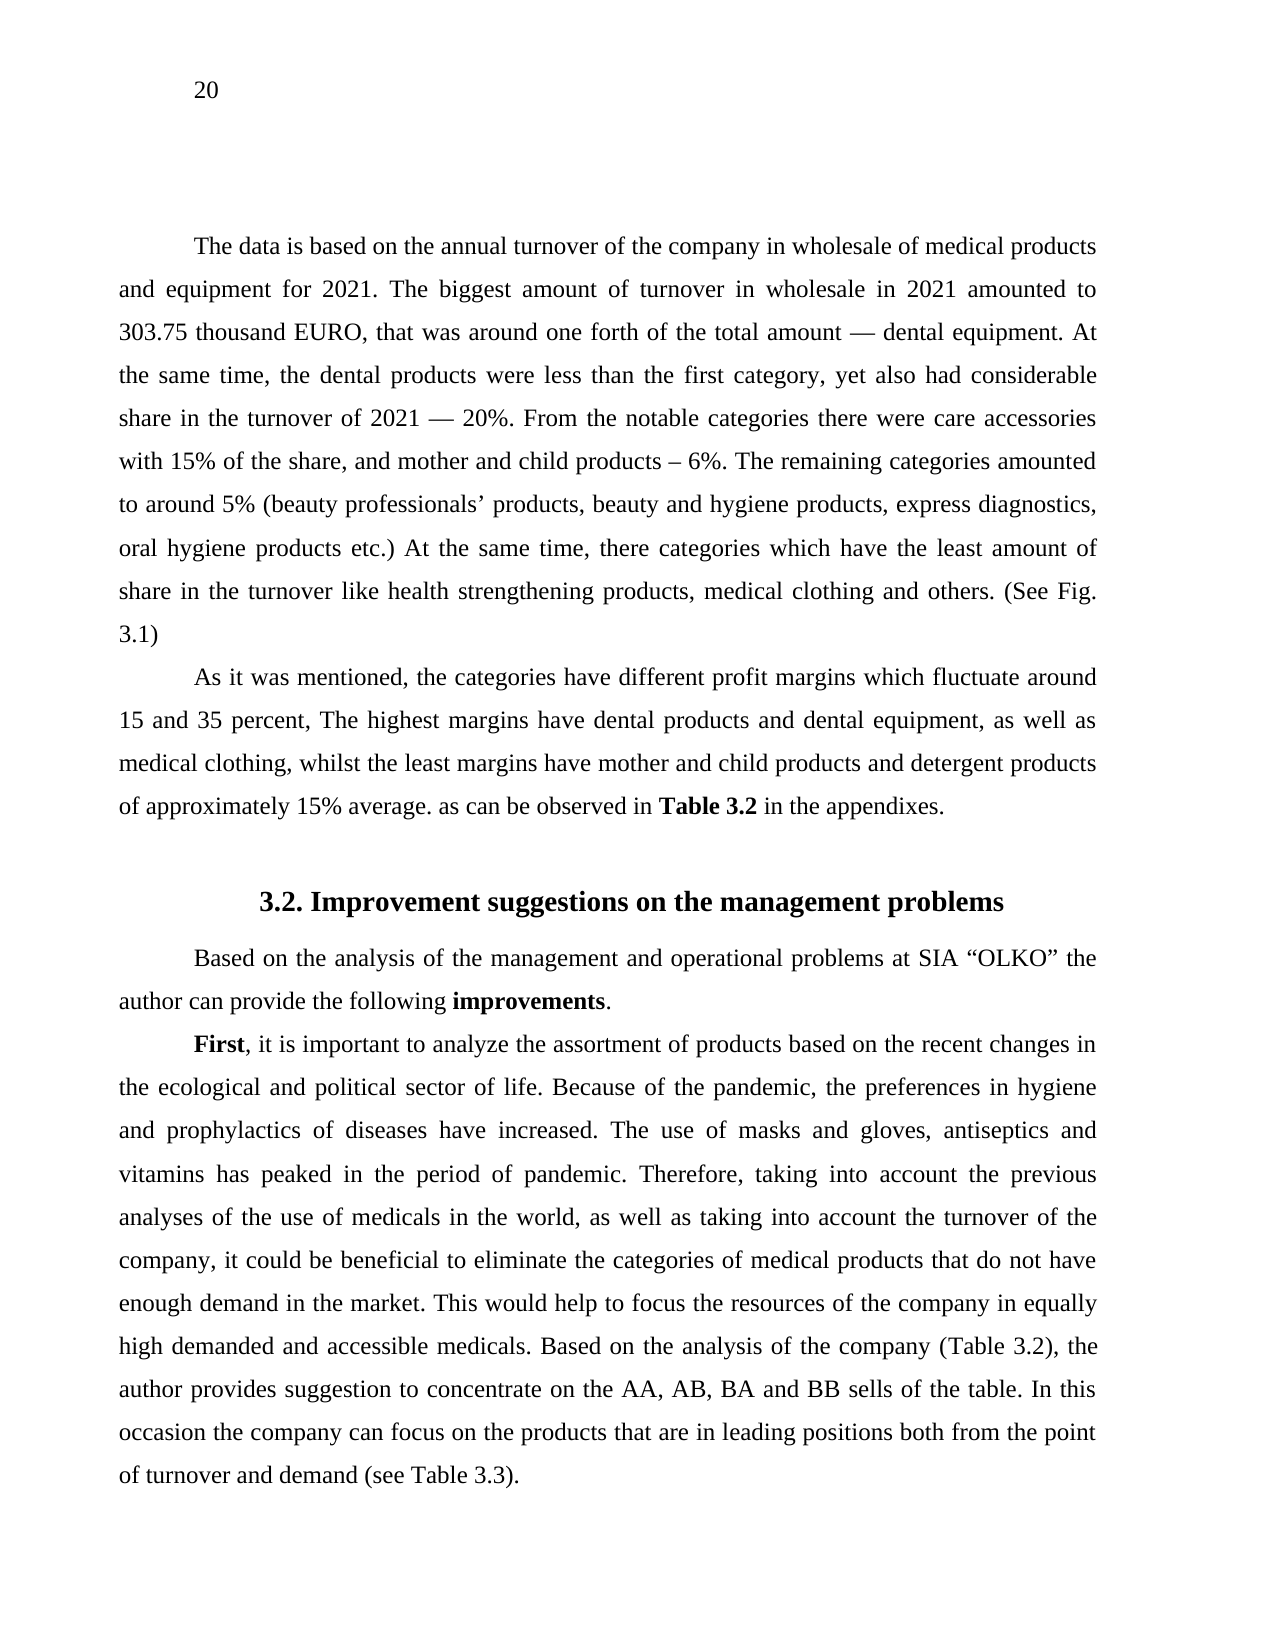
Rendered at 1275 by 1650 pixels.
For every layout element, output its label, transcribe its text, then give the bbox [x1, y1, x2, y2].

text Based on the analysis of the management and operational problems at SIA “OLKO” the author can provide the following improvements. [118, 943, 1098, 1015]
text The data is based on the annual turnover of the company in wholesale of medical products and equipment for 2021. The biggest amount of turnover in wholesale in 2021 amounted to 303.75 thousand EURO, that was around one forth of the total amount — dental equipment. At the same time, the dental products were less than the first category, yet also had considerable share in the turnover of 2021 — 20%. From the notable categories there were care accessories with 15% of the share, and mother and child products – 6%. The remaining categories amounted to around 5% (beauty professionals’ products, beauty and hygiene products, express diagnostics, oral hygiene products etc.) At the same time, there categories which have the least amount of share in the turnover like health strengthening products, medical clothing and others. (See Fig. 3.1) [118, 231, 1098, 648]
subtitle Improvement suggestions on the management problems [165, 884, 1098, 918]
text As it was mentioned, the categories have different profit margins which fluctuate around 15 and 35 percent, The highest margins have dental products and dental equipment, as well as medical clothing, whilst the least margins have mother and child products and detergent products of approximately 15% average. as can be observed in Table 3.2 in the appendixes. [118, 662, 1098, 820]
